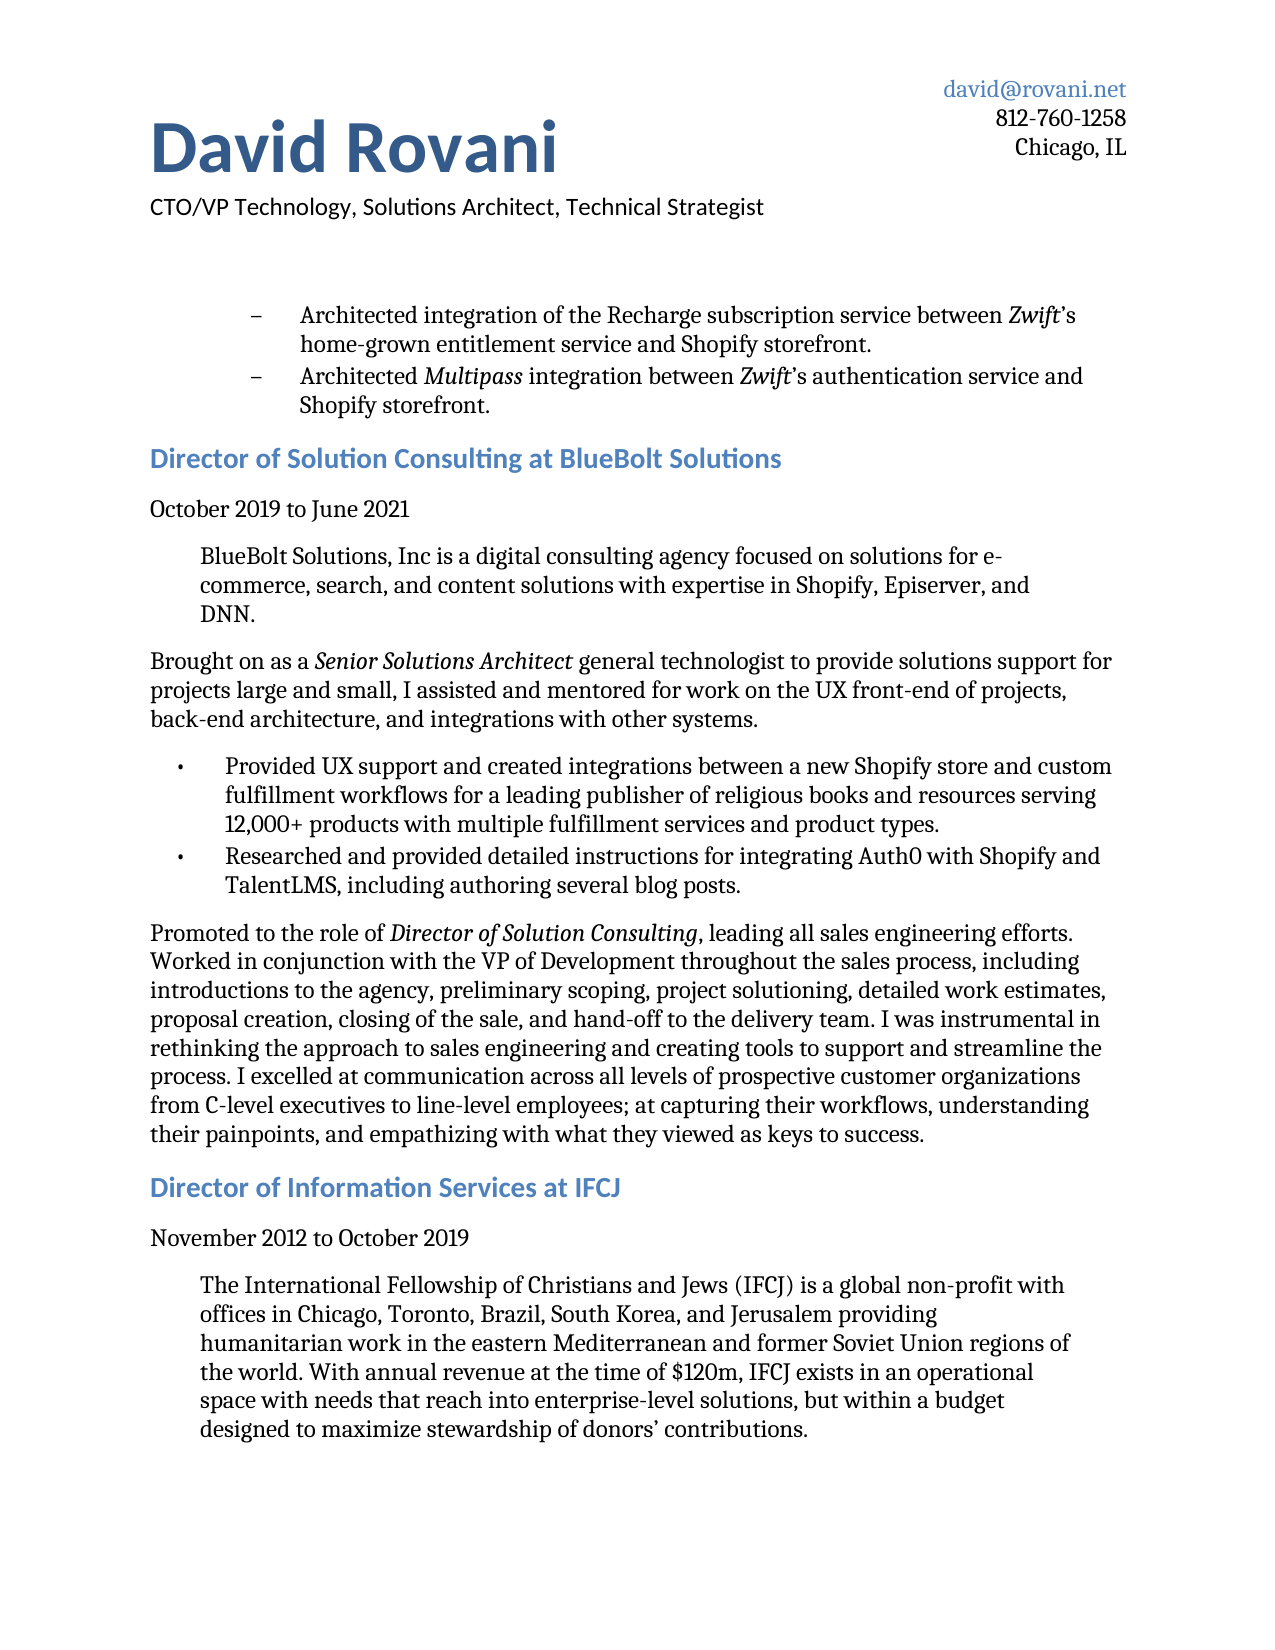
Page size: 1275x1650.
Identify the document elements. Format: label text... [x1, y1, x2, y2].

text BlueBolt Solutions, Inc is a digital consulting agency focused on solutions for e-commerce, search, and content solutions with expertise in Shopify, Episerver, and DNN. [200, 542, 1075, 628]
text The International Fellowship of Christians and Jews (IFCJ) is a global non-profit with offices in Chicago, Toronto, Brazil, South Korea, and Jerusalem providing humanitarian work in the eastern Mediterranean and former Soviet Union regions of the world. With annual revenue at the time of $120m, IFCJ exists in an operational space with needs that reach into enterprise-level solutions, but within a budget designed to maximize stewardship of donors’ contributions. [200, 1271, 1075, 1444]
list Researched and provided detailed instructions for integrating Auth0 with Shopify and TalentLMS, including authoring several blog posts. [175, 842, 1125, 900]
subtitle Director of Information Services at IFCJ [150, 1169, 1125, 1205]
list Provided UX support and created integrations between a new Shopify store and custom fulfillment workflows for a leading publisher of religious books and resources serving 12,000+ products with multiple fulfillment services and product types. [175, 752, 1125, 838]
list Architected Multipass integration between Zwift’s authentication service and Shopify storefront. [250, 362, 1125, 419]
text November 2012 to October 2019 [150, 1224, 1125, 1252]
text Promoted to the role of Director of Solution Consulting, leading all sales engineering efforts. Worked in conjunction with the VP of Development throughout the sales process, including introductions to the agency, preliminary scoping, project solutioning, detailed work estimates, proposal creation, closing of the sale, and hand-off to the delivery team. I was instrumental in rethinking the approach to sales engineering and creating tools to support and streamline the process. I excelled at communication across all levels of prospective customer organizations from C-level executives to line-level employees; at capturing their workflows, understanding their painpoints, and empathizing with what they viewed as keys to success. [150, 918, 1125, 1148]
subtitle Director of Solution Consulting at BlueBolt Solutions [150, 440, 1125, 476]
text October 2019 to June 2021 [150, 495, 1125, 523]
text Brought on as a Senior Solutions Architect general technologist to provide solutions support for projects large and small, I assisted and mentored for work on the UX front-end of projects, back-end architecture, and integrations with other systems. [150, 647, 1125, 733]
list Architected integration of the Recharge subscription service between Zwift’s home-grown entitlement service and Shopify storefront. [250, 301, 1125, 358]
